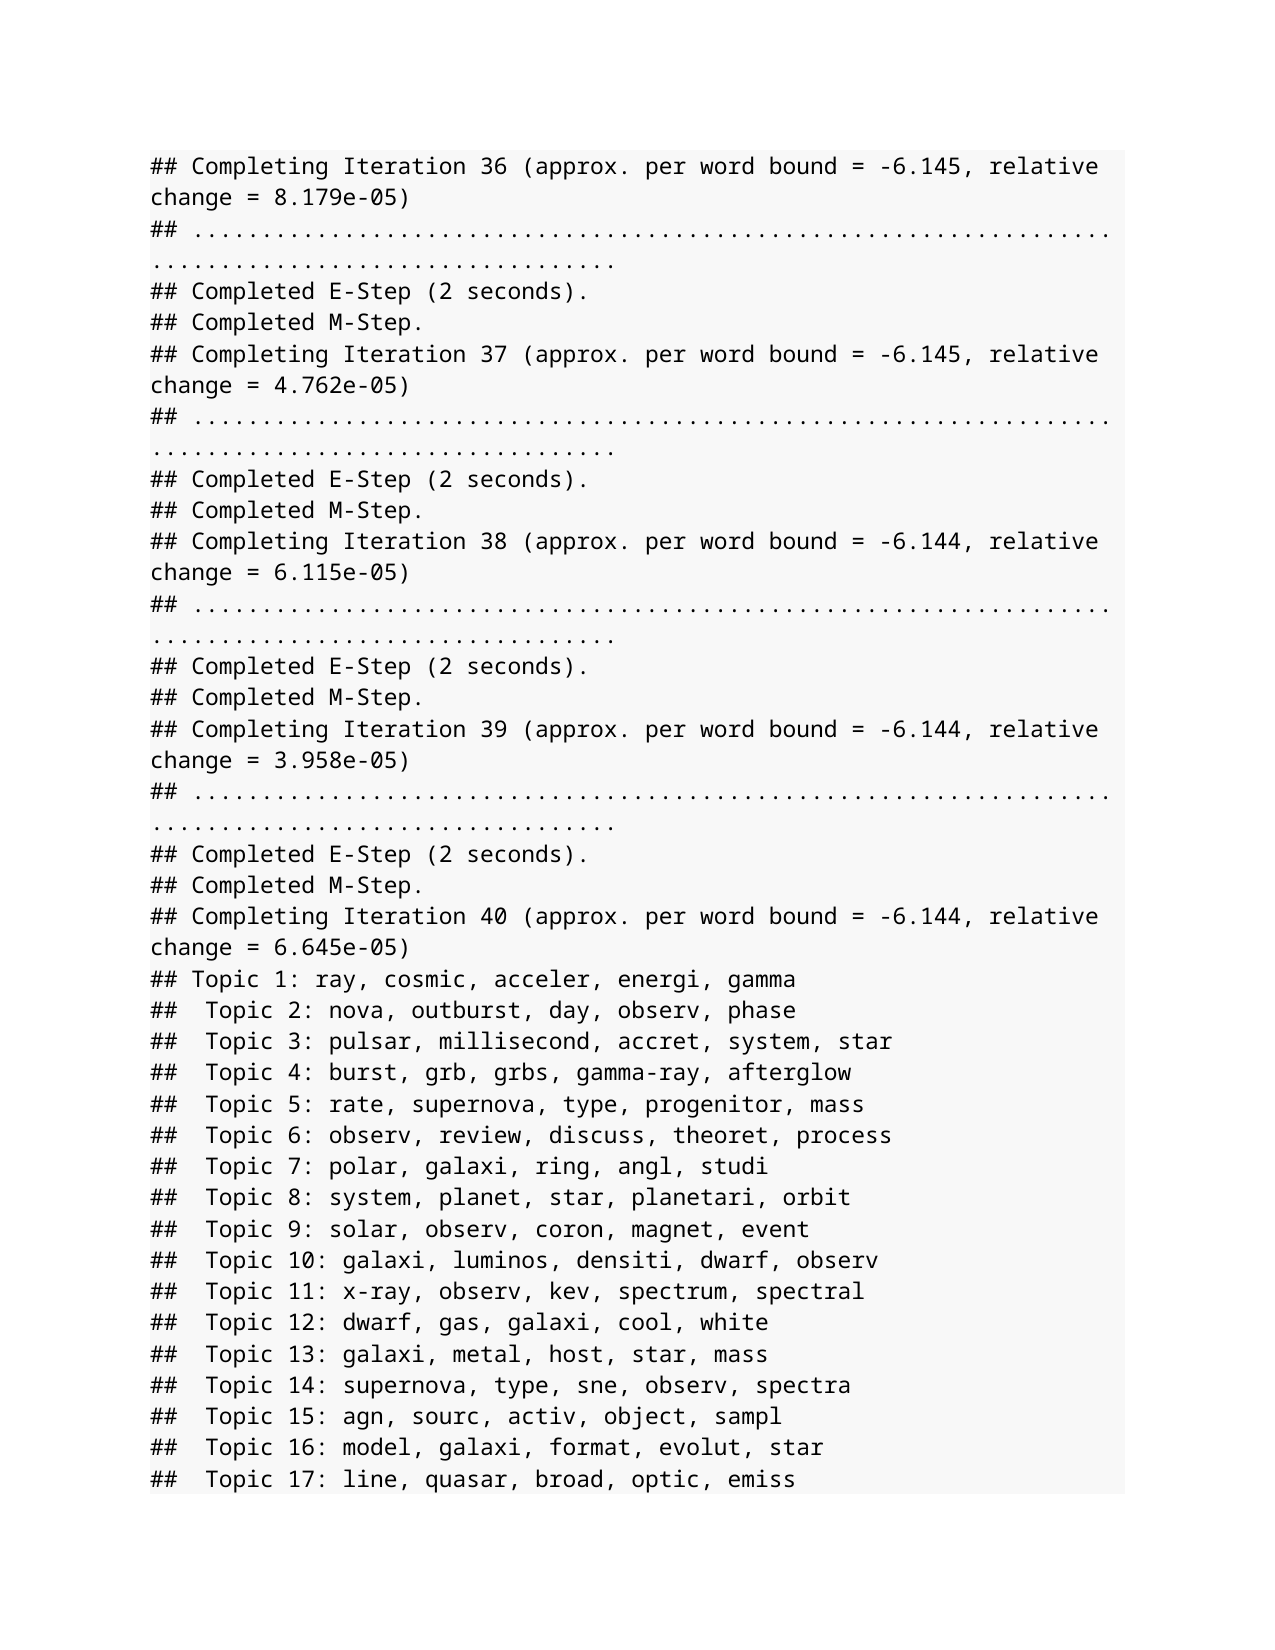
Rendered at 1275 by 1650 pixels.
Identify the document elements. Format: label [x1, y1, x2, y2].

text [150, 150, 1125, 1494]
